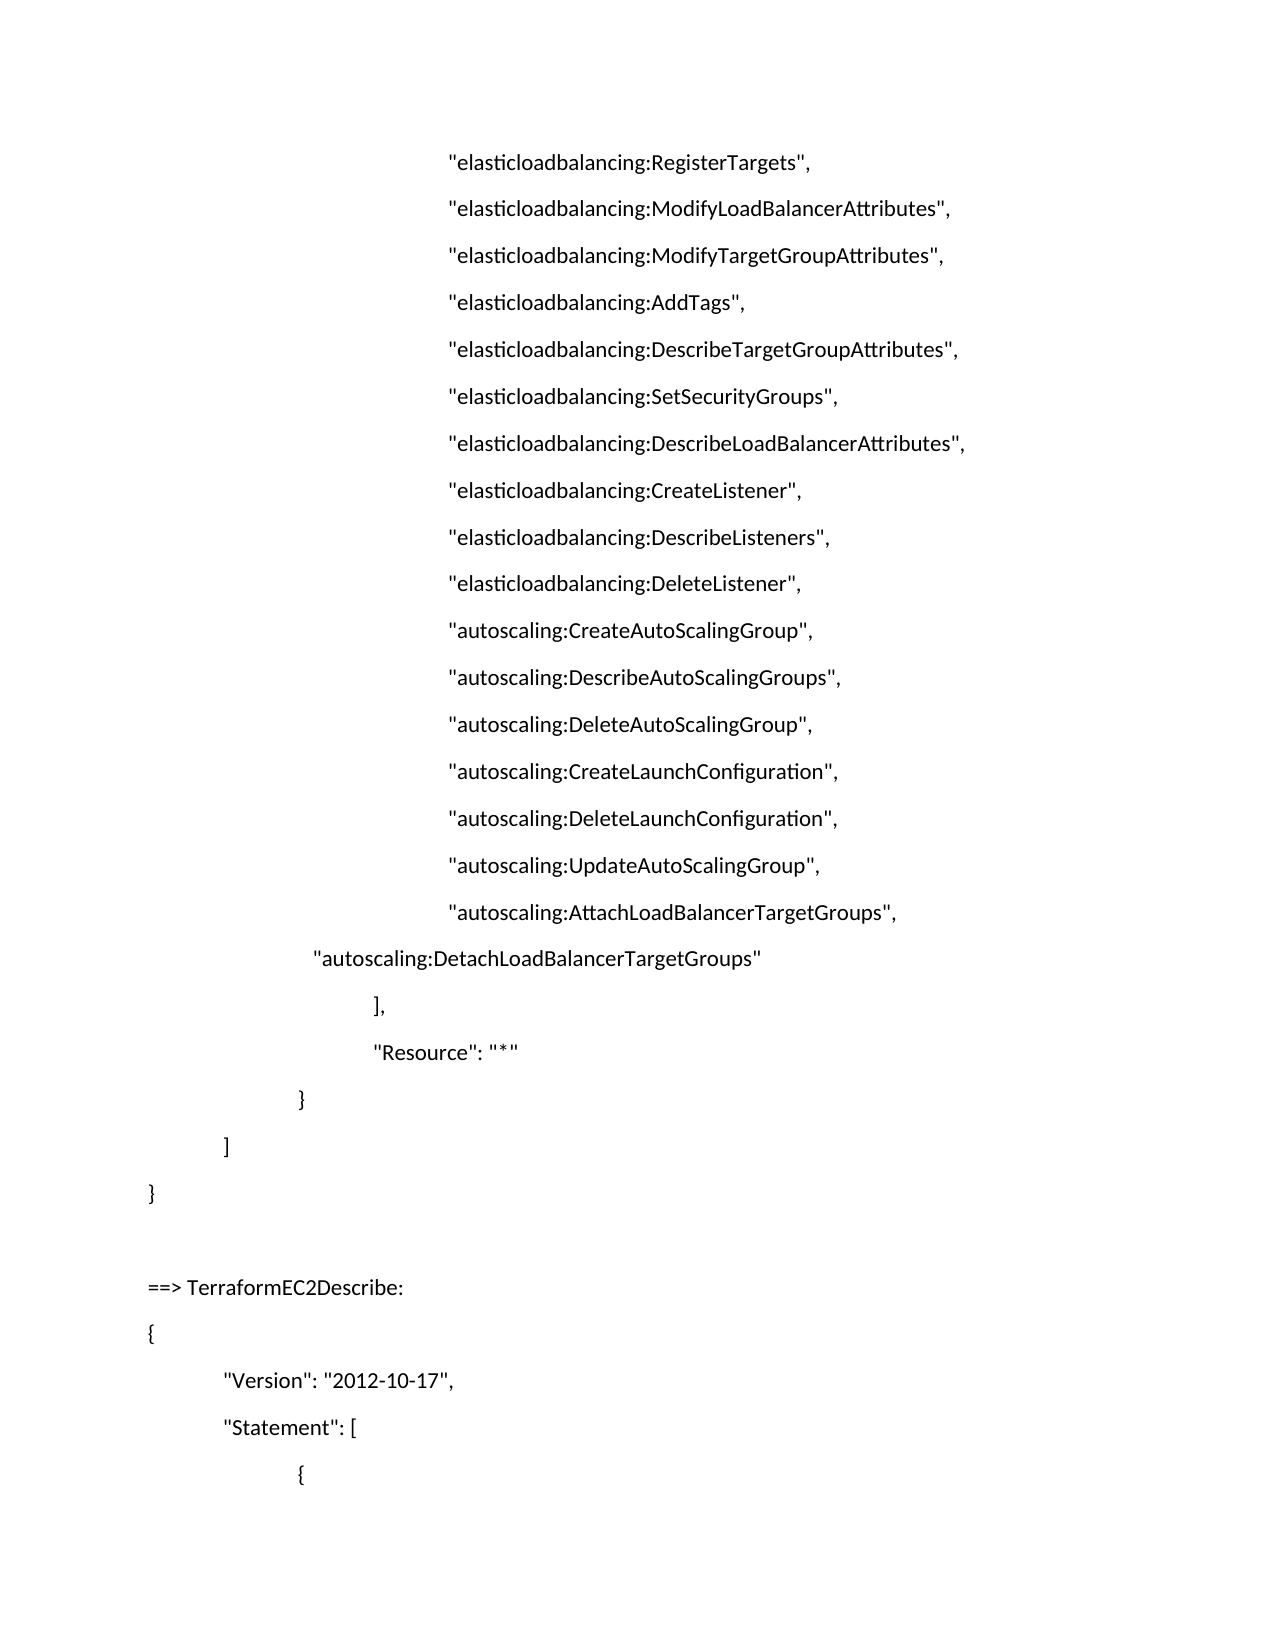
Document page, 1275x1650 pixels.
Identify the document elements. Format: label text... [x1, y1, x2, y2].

text "autoscaling:AttachLoadBalancerTargetGroups", [148, 898, 1127, 926]
text "autoscaling:DeleteAutoScalingGroup", [148, 710, 1127, 738]
text "elasticloadbalancing:DescribeLoadBalancerAttributes", [148, 429, 1127, 457]
text "elasticloadbalancing:ModifyLoadBalancerAttributes", [148, 194, 1127, 222]
text "autoscaling:CreateAutoScalingGroup", [148, 616, 1127, 644]
text "autoscaling:CreateLaunchConfiguration", [148, 757, 1127, 785]
text ==> TerraformEC2Describe: [148, 1273, 1127, 1301]
text "elasticloadbalancing:ModifyTargetGroupAttributes", [148, 241, 1127, 269]
text "autoscaling:UpdateAutoScalingGroup", [148, 851, 1127, 879]
text "Resource": "*" [148, 1038, 1127, 1066]
text "autoscaling:DescribeAutoScalingGroups", [148, 663, 1127, 691]
text "elasticloadbalancing:DescribeListeners", [148, 523, 1127, 551]
text { [148, 1319, 1127, 1347]
text "elasticloadbalancing:CreateListener", [148, 476, 1127, 504]
text "autoscaling:DeleteLaunchConfiguration", [148, 804, 1127, 832]
text "Statement": [ [148, 1413, 1127, 1441]
text } [148, 1085, 1127, 1113]
text ] [148, 1132, 1127, 1160]
text "Version": "2012-10-17", [148, 1366, 1127, 1394]
text { [148, 1460, 1127, 1488]
text "elasticloadbalancing:DeleteListener", [148, 569, 1127, 597]
text ], [148, 991, 1127, 1019]
text "elasticloadbalancing:RegisterTargets", [148, 148, 1127, 176]
text "elasticloadbalancing:AddTags", [148, 288, 1127, 316]
text "elasticloadbalancing:DescribeTargetGroupAttributes", [148, 335, 1127, 363]
text "autoscaling:DetachLoadBalancerTargetGroups" [148, 944, 1127, 972]
text "elasticloadbalancing:SetSecurityGroups", [148, 382, 1127, 410]
text } [148, 1179, 1127, 1207]
